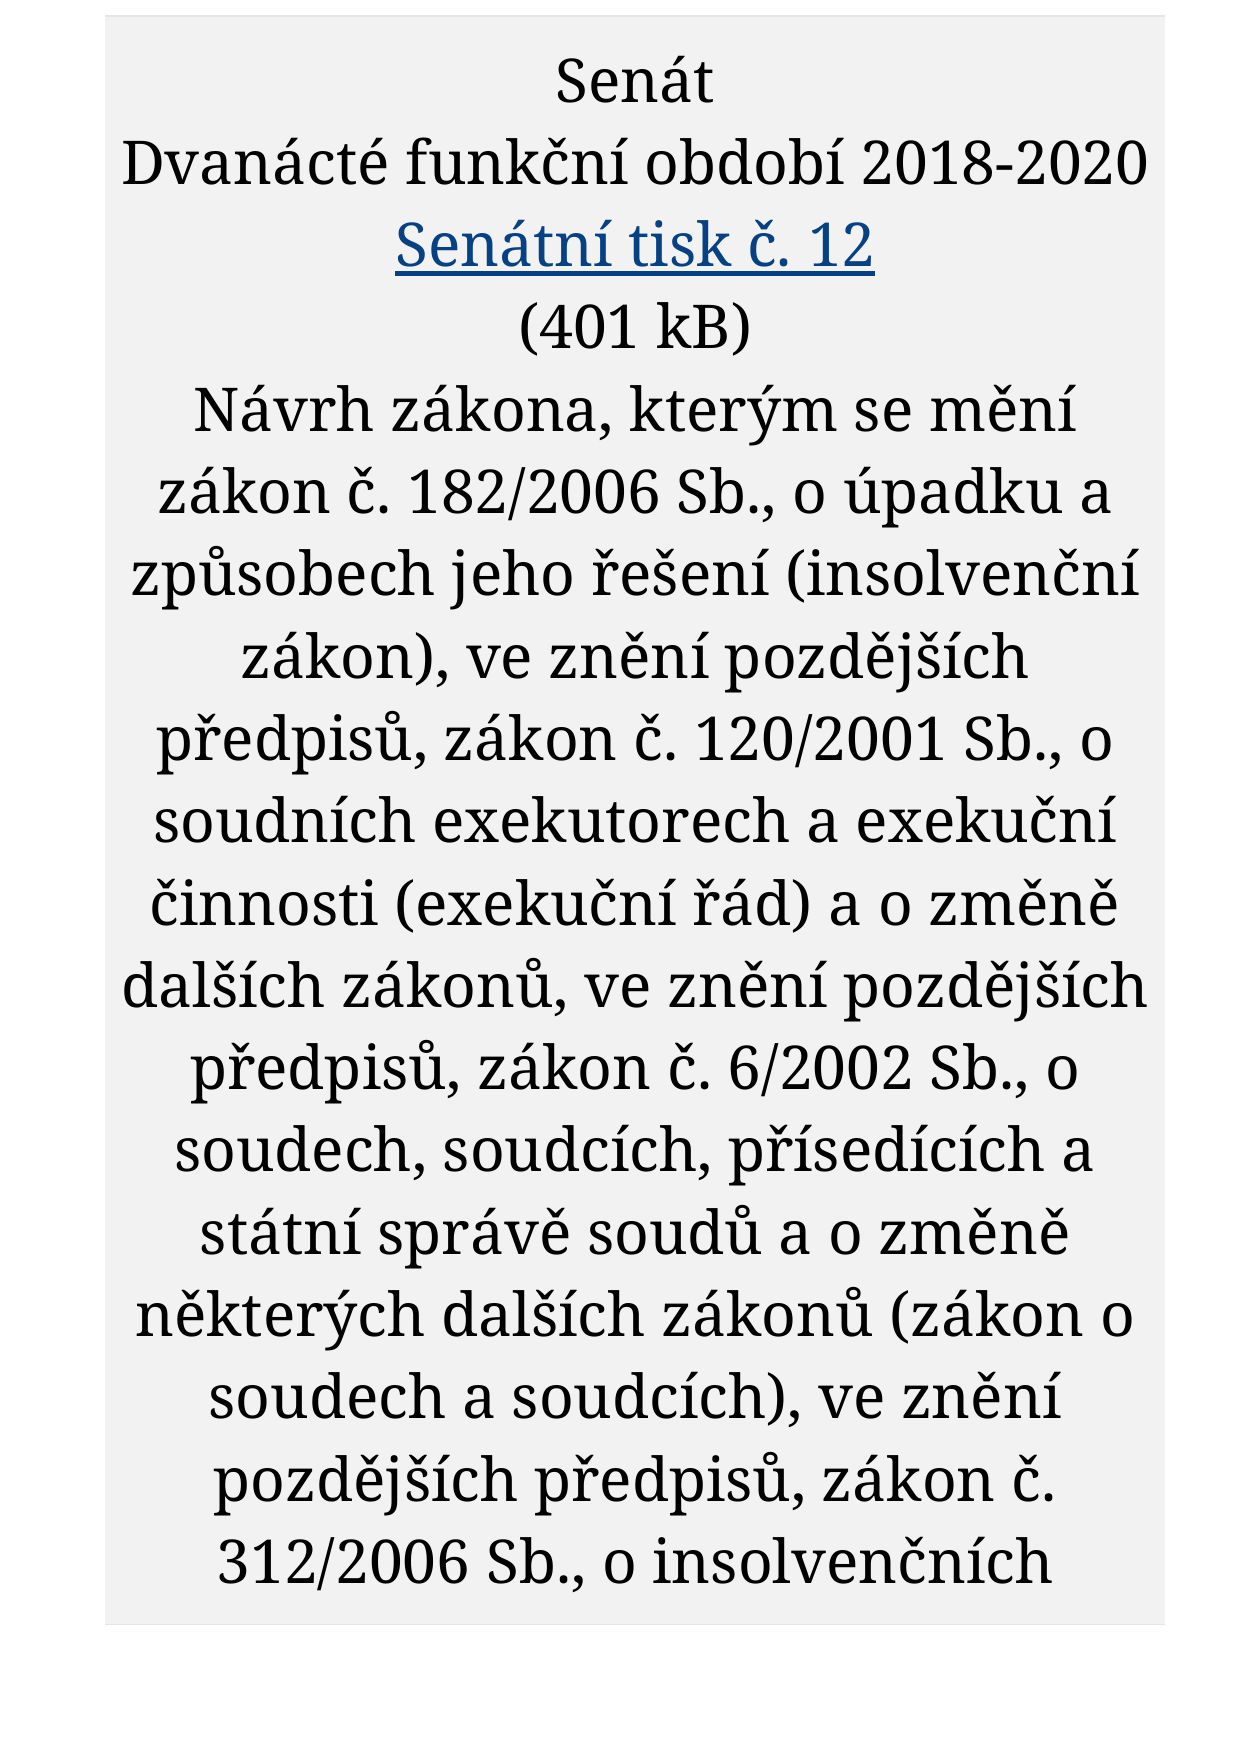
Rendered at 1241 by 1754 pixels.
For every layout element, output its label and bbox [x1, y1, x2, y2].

text [105, 17, 1165, 1624]
